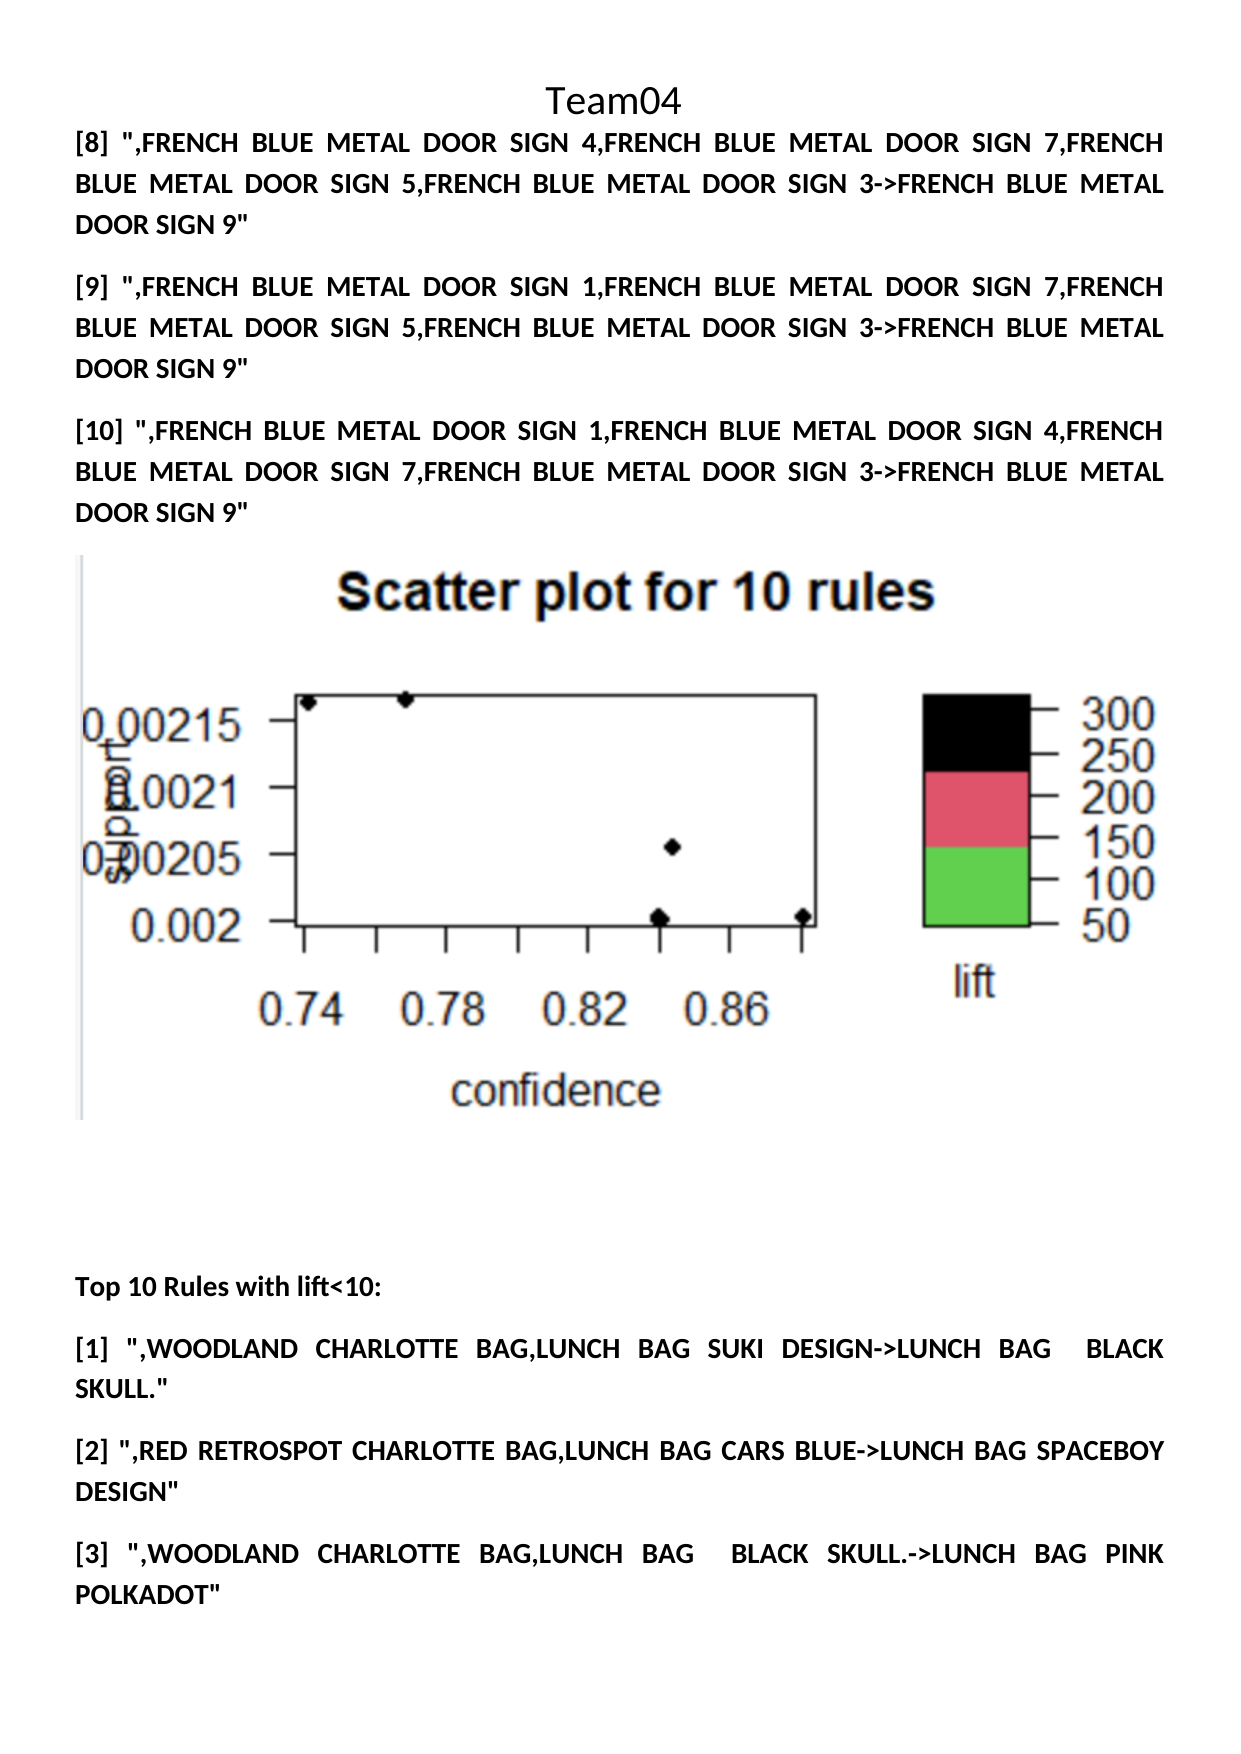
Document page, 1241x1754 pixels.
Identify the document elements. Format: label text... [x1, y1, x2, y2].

text [9] ",FRENCH BLUE METAL DOOR SIGN 1,FRENCH BLUE METAL DOOR SIGN 7,FRENCH BLUE METAL DOOR SIGN 5,FRENCH BLUE METAL DOOR SIGN 3->FRENCH BLUE METAL DOOR SIGN 9" [75, 268, 1165, 386]
text [3] ",WOODLAND CHARLOTTE BAG,LUNCH BAG BLACK SKULL.->LUNCH BAG PINK POLKADOT" [75, 1535, 1165, 1612]
text [8] ",FRENCH BLUE METAL DOOR SIGN 4,FRENCH BLUE METAL DOOR SIGN 7,FRENCH BLUE METAL DOOR SIGN 5,FRENCH BLUE METAL DOOR SIGN 3->FRENCH BLUE METAL DOOR SIGN 9" [75, 124, 1165, 242]
text [2] ",RED RETROSPOT CHARLOTTE BAG,LUNCH BAG CARS BLUE->LUNCH BAG SPACEBOY DESIGN" [75, 1432, 1165, 1509]
picture [75, 555, 1166, 1120]
text Top 10 Rules with lift<10: [75, 1268, 1165, 1303]
text [1] ",WOODLAND CHARLOTTE BAG,LUNCH BAG SUKI DESIGN->LUNCH BAG BLACK SKULL." [75, 1330, 1165, 1406]
text [10] ",FRENCH BLUE METAL DOOR SIGN 1,FRENCH BLUE METAL DOOR SIGN 4,FRENCH BLUE METAL DOOR SIGN 7,FRENCH BLUE METAL DOOR SIGN 3->FRENCH BLUE METAL DOOR SIGN 9" [75, 412, 1165, 529]
